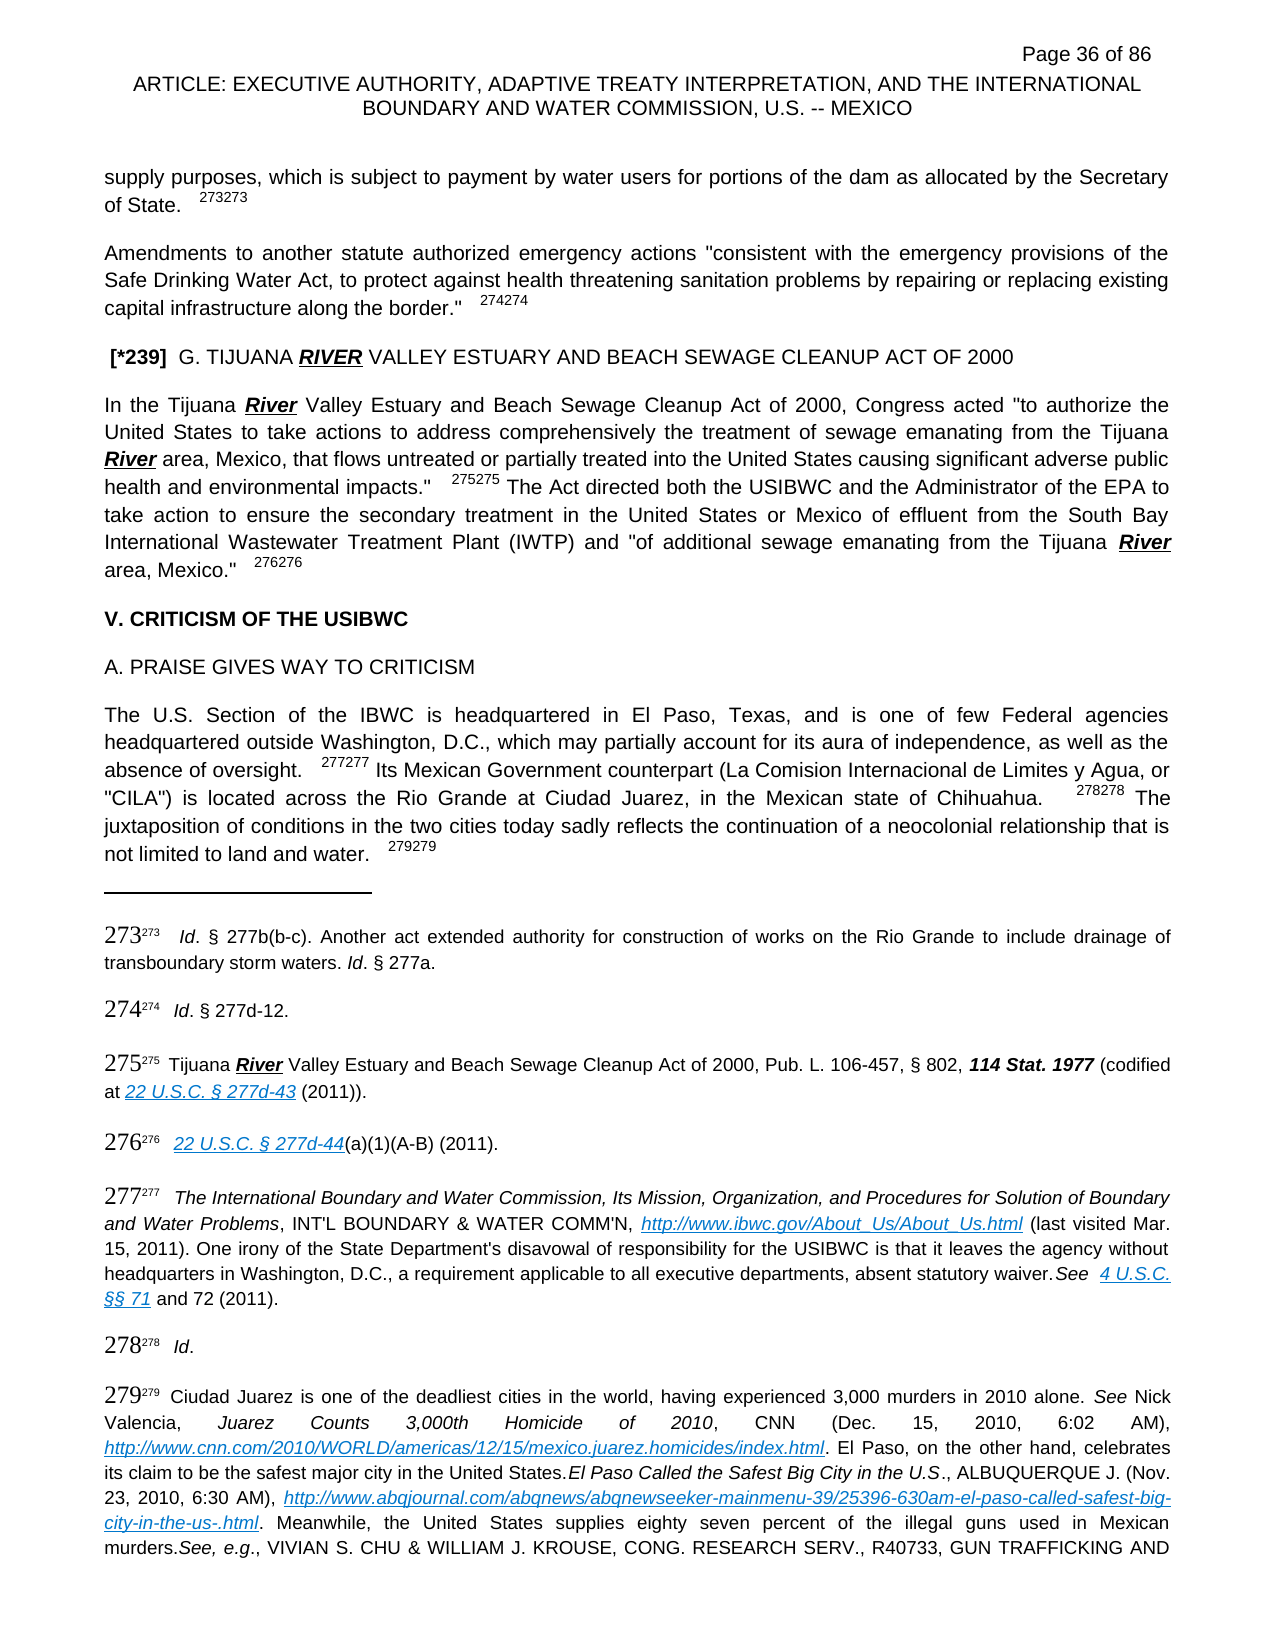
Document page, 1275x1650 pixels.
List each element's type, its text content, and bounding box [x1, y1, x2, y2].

text A. PRAISE GIVES WAY TO CRITICISM [104, 651, 1171, 678]
text In the 1990 Amendments, Congress authorized operation of the interceptor system, which was "constructed to intercept sewage flows from Tijuana from selected canyon areas." 272 It further authorized operation of the Rio Grande bank protection project; as well as the operation of the Anzalduas diversion dam for irrigation or water supply purposes, which is subject to payment by water users for portions of the dam as allocated by the Secretary of State. 273 [104, 161, 1171, 217]
text The U.S. Section of the IBWC is headquartered in El Paso, Texas, and is one of few Federal agencies headquartered outside Washington, D.C., which may partially account for its aura of independence, as well as the absence of oversight. 277 Its Mexican Government counterpart (La Comision Internacional de Limites y Agua, or "CILA") is located across the Rio Grande at Ciudad Juarez, in the Mexican state of Chihuahua. 278 The juxtaposition of conditions in the two cities today sadly reflects the continuation of a neocolonial relationship that is not limited to land and water. 279 [104, 699, 1171, 867]
text V. CRITICISM OF THE USIBWC [104, 603, 1171, 631]
text [*239] G. TIJUANA RIVER VALLEY ESTUARY AND BEACH SEWAGE CLEANUP ACT OF 2000 [104, 342, 1171, 369]
text Amendments to another statute authorized emergency actions "consistent with the emergency provisions of the Safe Drinking Water Act, to protect against health threatening sanitation problems by repairing or replacing existing capital infrastructure along the border." 274 [104, 238, 1171, 321]
text In the Tijuana River Valley Estuary and Beach Sewage Cleanup Act of 2000, Congress acted "to authorize the United States to take actions to address comprehensively the treatment of sewage emanating from the Tijuana River area, Mexico, that flows untreated or partially treated into the United States causing significant adverse public health and environmental impacts." 275 The Act directed both the USIBWC and the Administrator of the EPA to take action to ensure the secondary treatment in the United States or Mexico of effluent from the South Bay International Wastewater Treatment Plant (IWTP) and "of additional sewage emanating from the Tijuana River area, Mexico." 276 [104, 390, 1171, 583]
